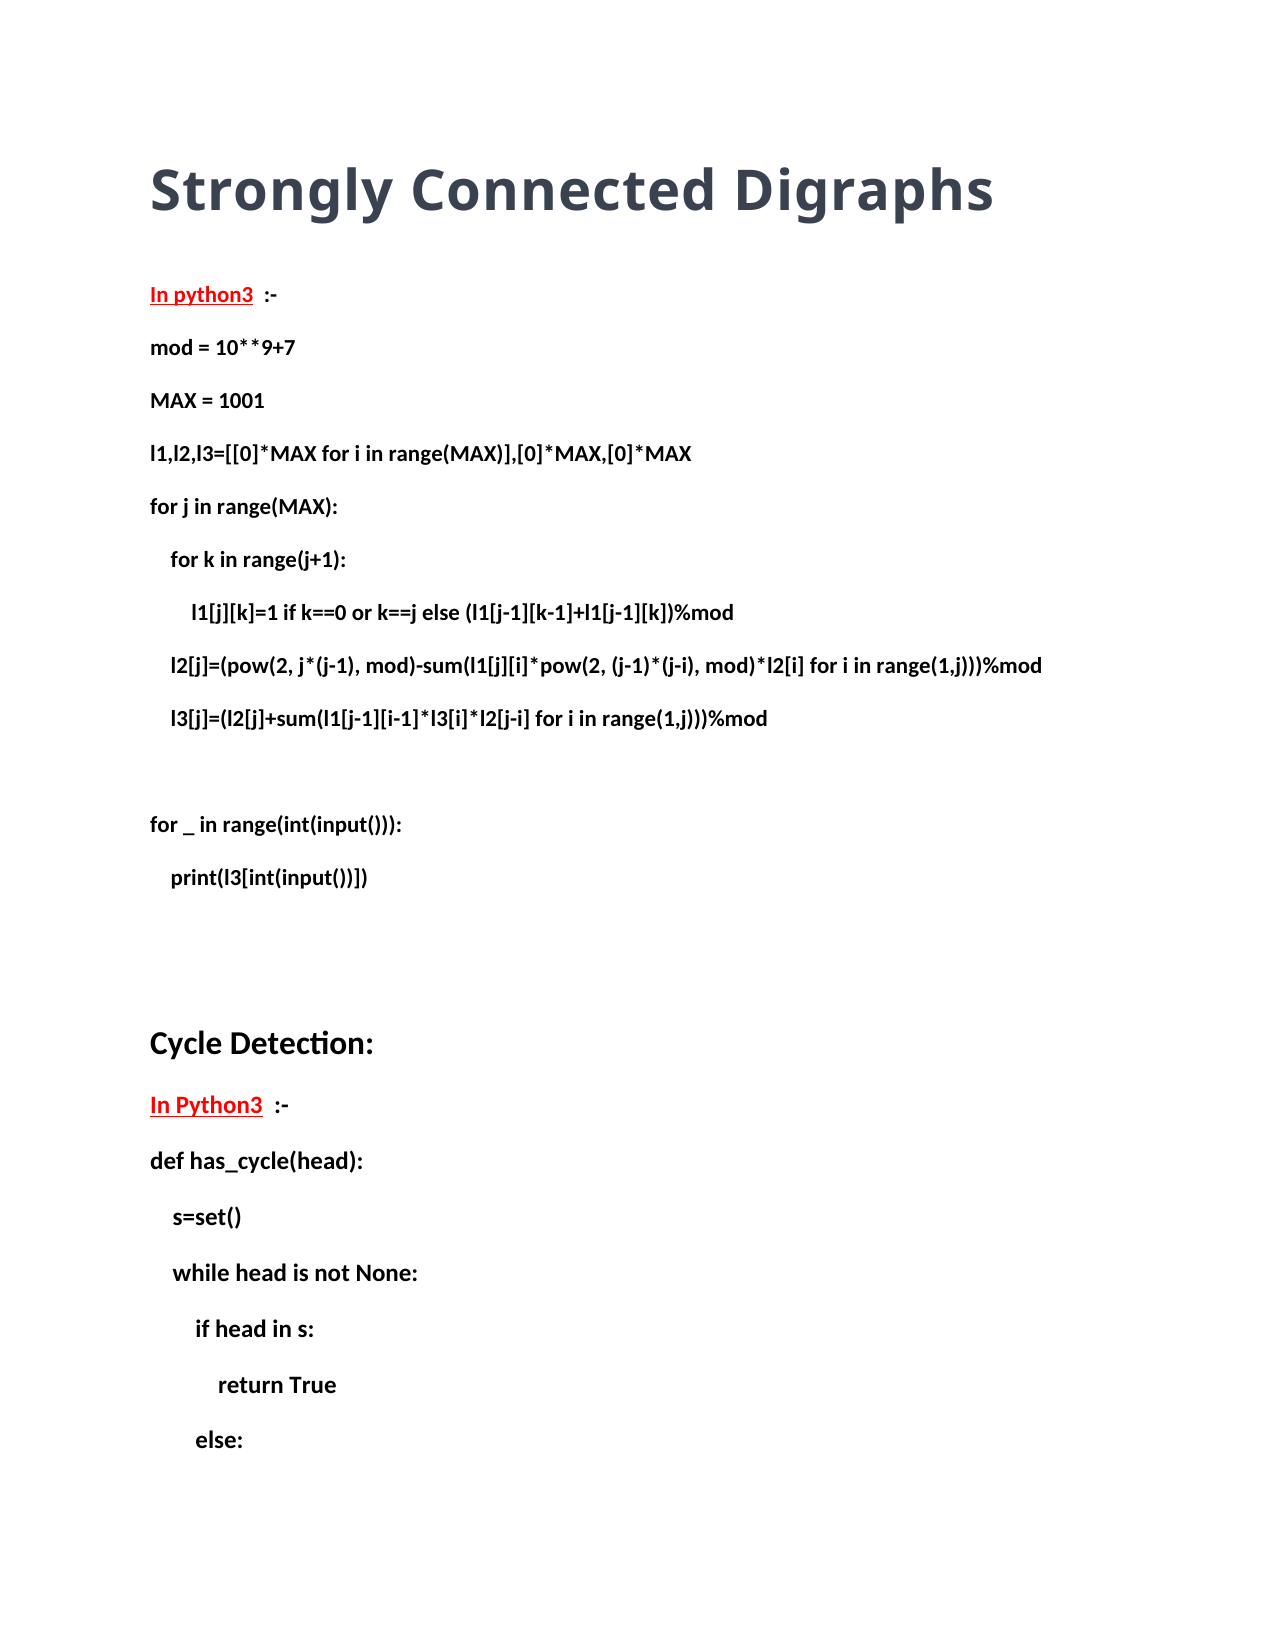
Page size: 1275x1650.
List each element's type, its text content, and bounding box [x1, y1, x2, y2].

text else: [150, 1424, 1125, 1455]
text for _ in range(int(input())): [150, 810, 1125, 838]
text Strongly Connected Digraphs [150, 150, 1125, 227]
text def has_cycle(head): [150, 1145, 1125, 1176]
text s=set() [150, 1201, 1125, 1232]
text Cycle Detection: [150, 1022, 1125, 1063]
text for j in range(MAX): [150, 492, 1125, 520]
text print(l3[int(input())]) [150, 863, 1125, 891]
text return True [150, 1369, 1125, 1399]
text l3[j]=(l2[j]+sum(l1[j-1][i-1]*l3[i]*l2[j-i] for i in range(1,j)))%mod [150, 704, 1125, 732]
text mod = 10**9+7 [150, 333, 1125, 361]
text while head is not None: [150, 1257, 1125, 1288]
text for k in range(j+1): [150, 545, 1125, 573]
text if head in s: [150, 1313, 1125, 1343]
text In Python3 :- [150, 1089, 1125, 1120]
text l1,l2,l3=[[0]*MAX for i in range(MAX)],[0]*MAX,[0]*MAX [150, 439, 1125, 467]
text l1[j][k]=1 if k==0 or k==j else (l1[j-1][k-1]+l1[j-1][k])%mod [150, 598, 1125, 626]
text MAX = 1001 [150, 386, 1125, 414]
text In python3 :- [150, 280, 1125, 308]
text l2[j]=(pow(2, j*(j-1), mod)-sum(l1[j][i]*pow(2, (j-1)*(j-i), mod)*l2[i] for i in range(1,j)))%mod [150, 651, 1125, 679]
